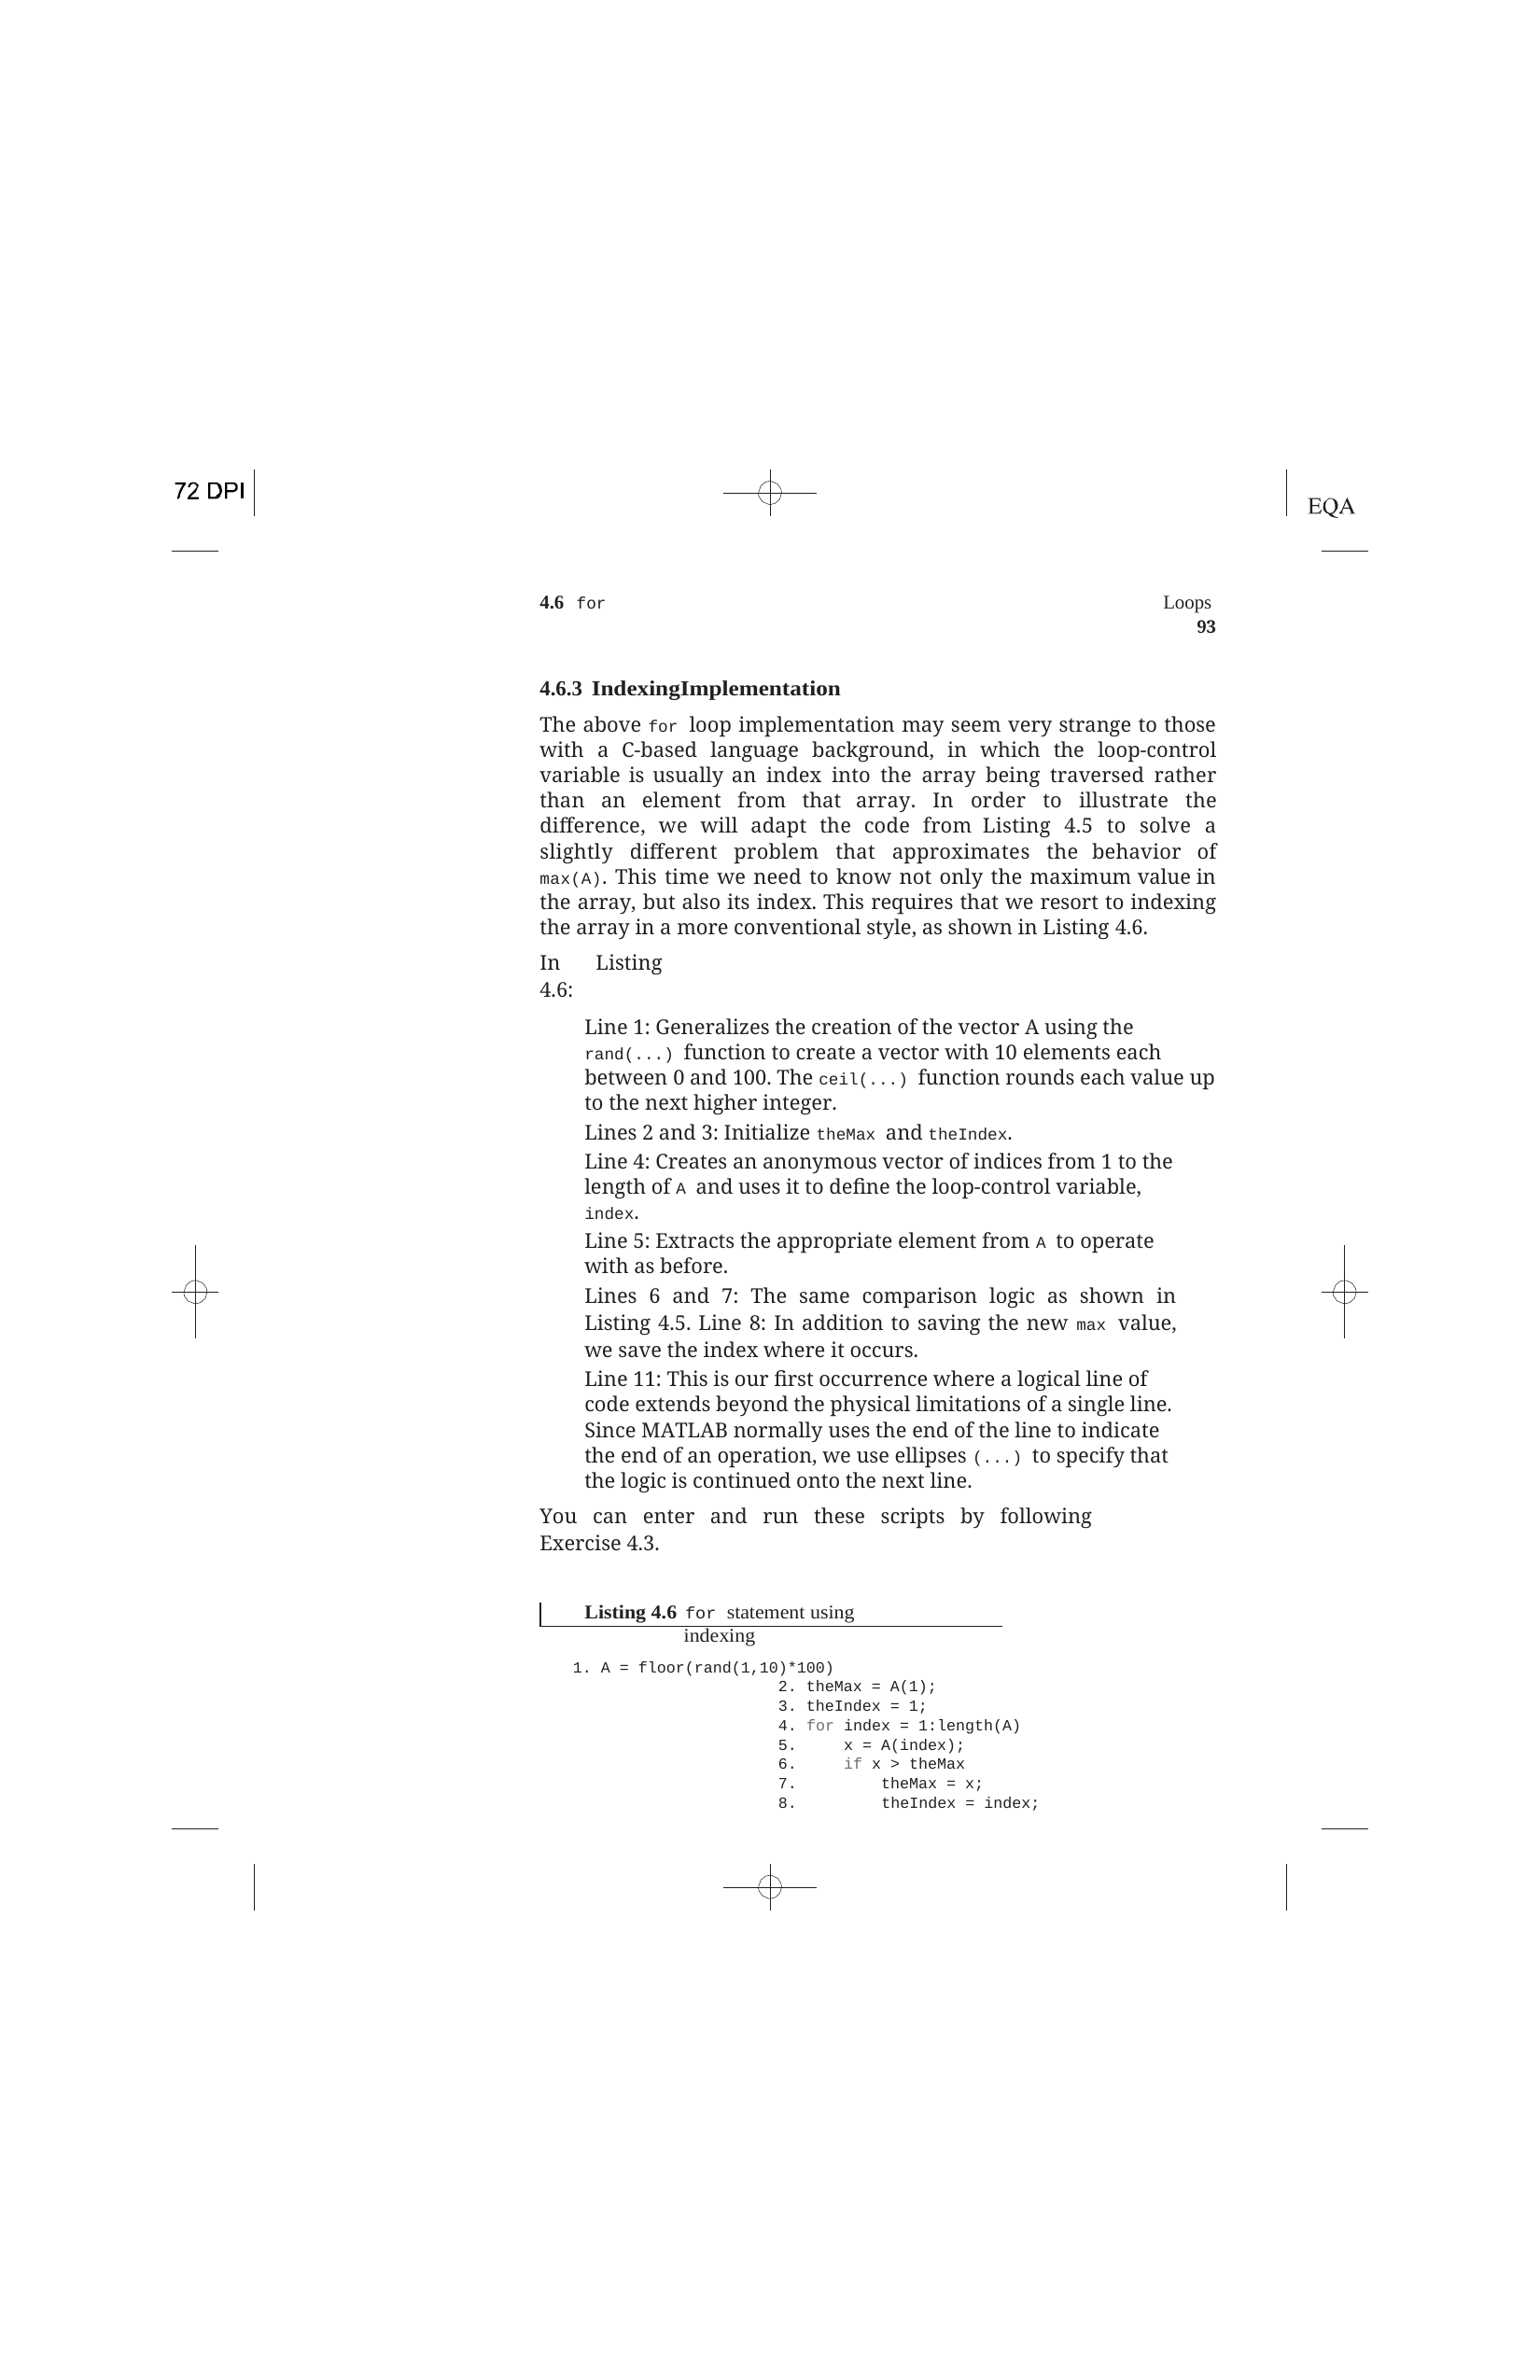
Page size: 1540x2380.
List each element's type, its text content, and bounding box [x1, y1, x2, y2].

list for Loops 93 [539, 590, 1216, 637]
subtitle IndexingImplementation [539, 675, 842, 700]
text 1. A = floor(rand(1,10)*100) [161, 1659, 1245, 1677]
text Line 1: Generalizes the creation of the vector A using the rand(...) function to create a vector with 10 elements each between 0 and 100. The ceil(...) function rounds each value up to the next higher integer. [584, 1015, 1225, 1115]
list for index = 1:length(A) [572, 1718, 1226, 1735]
text Line 5: Extracts the appropriate element from A to operate with as before. [584, 1228, 1196, 1279]
text Line 11: This is our first occurrence where a logical line of code extends beyond the physical limitations of a single line. Since MATLAB normally uses the end of the line to indicate the end of an operation, we use ellipses (...) to specify that the logic is continued onto the next line. [584, 1366, 1196, 1492]
list x = A(index); [572, 1737, 1170, 1755]
text Listing 4.6 for statement using indexing [548, 1601, 890, 1646]
list theMax = x; [572, 1776, 1189, 1794]
text Line 4: Creates an anonymous vector of indices from 1 to the length of A and uses it to define the loop-control variable, index. [584, 1149, 1196, 1225]
text You can enter and run these scripts by following Exercise 4.3. [539, 1501, 1093, 1557]
text Lines 2 and 3: Initialize theMax and theIndex. [584, 1118, 1379, 1145]
list theMax = A(1); [572, 1679, 1142, 1697]
text The above for loop implementation may seem very strange to those with a C-based language background, in which the loop-control variable is usually an index into the array being traversed rather than an element from that array. In order to illustrate the difference, we will adapt the code from Listing 4.5 to solve a slightly different problem that approximates the behavior of max(A). This time we need to know not only the maximum value in the array, but also its index. This requires that we resort to indexing the array in a more conventional style, as shown in Listing 4.6. [539, 712, 1216, 940]
text Lines 6 and 7: The same comparison logic as shown in Listing 4.5. Line 8: In addition to saving the new max value, we save the index where it occurs. [584, 1281, 1177, 1364]
text In Listing 4.6: [539, 948, 662, 1003]
list if x > theMax [572, 1757, 1170, 1774]
list theIndex = index; [572, 1795, 1245, 1813]
list theIndex = 1; [572, 1699, 1133, 1716]
